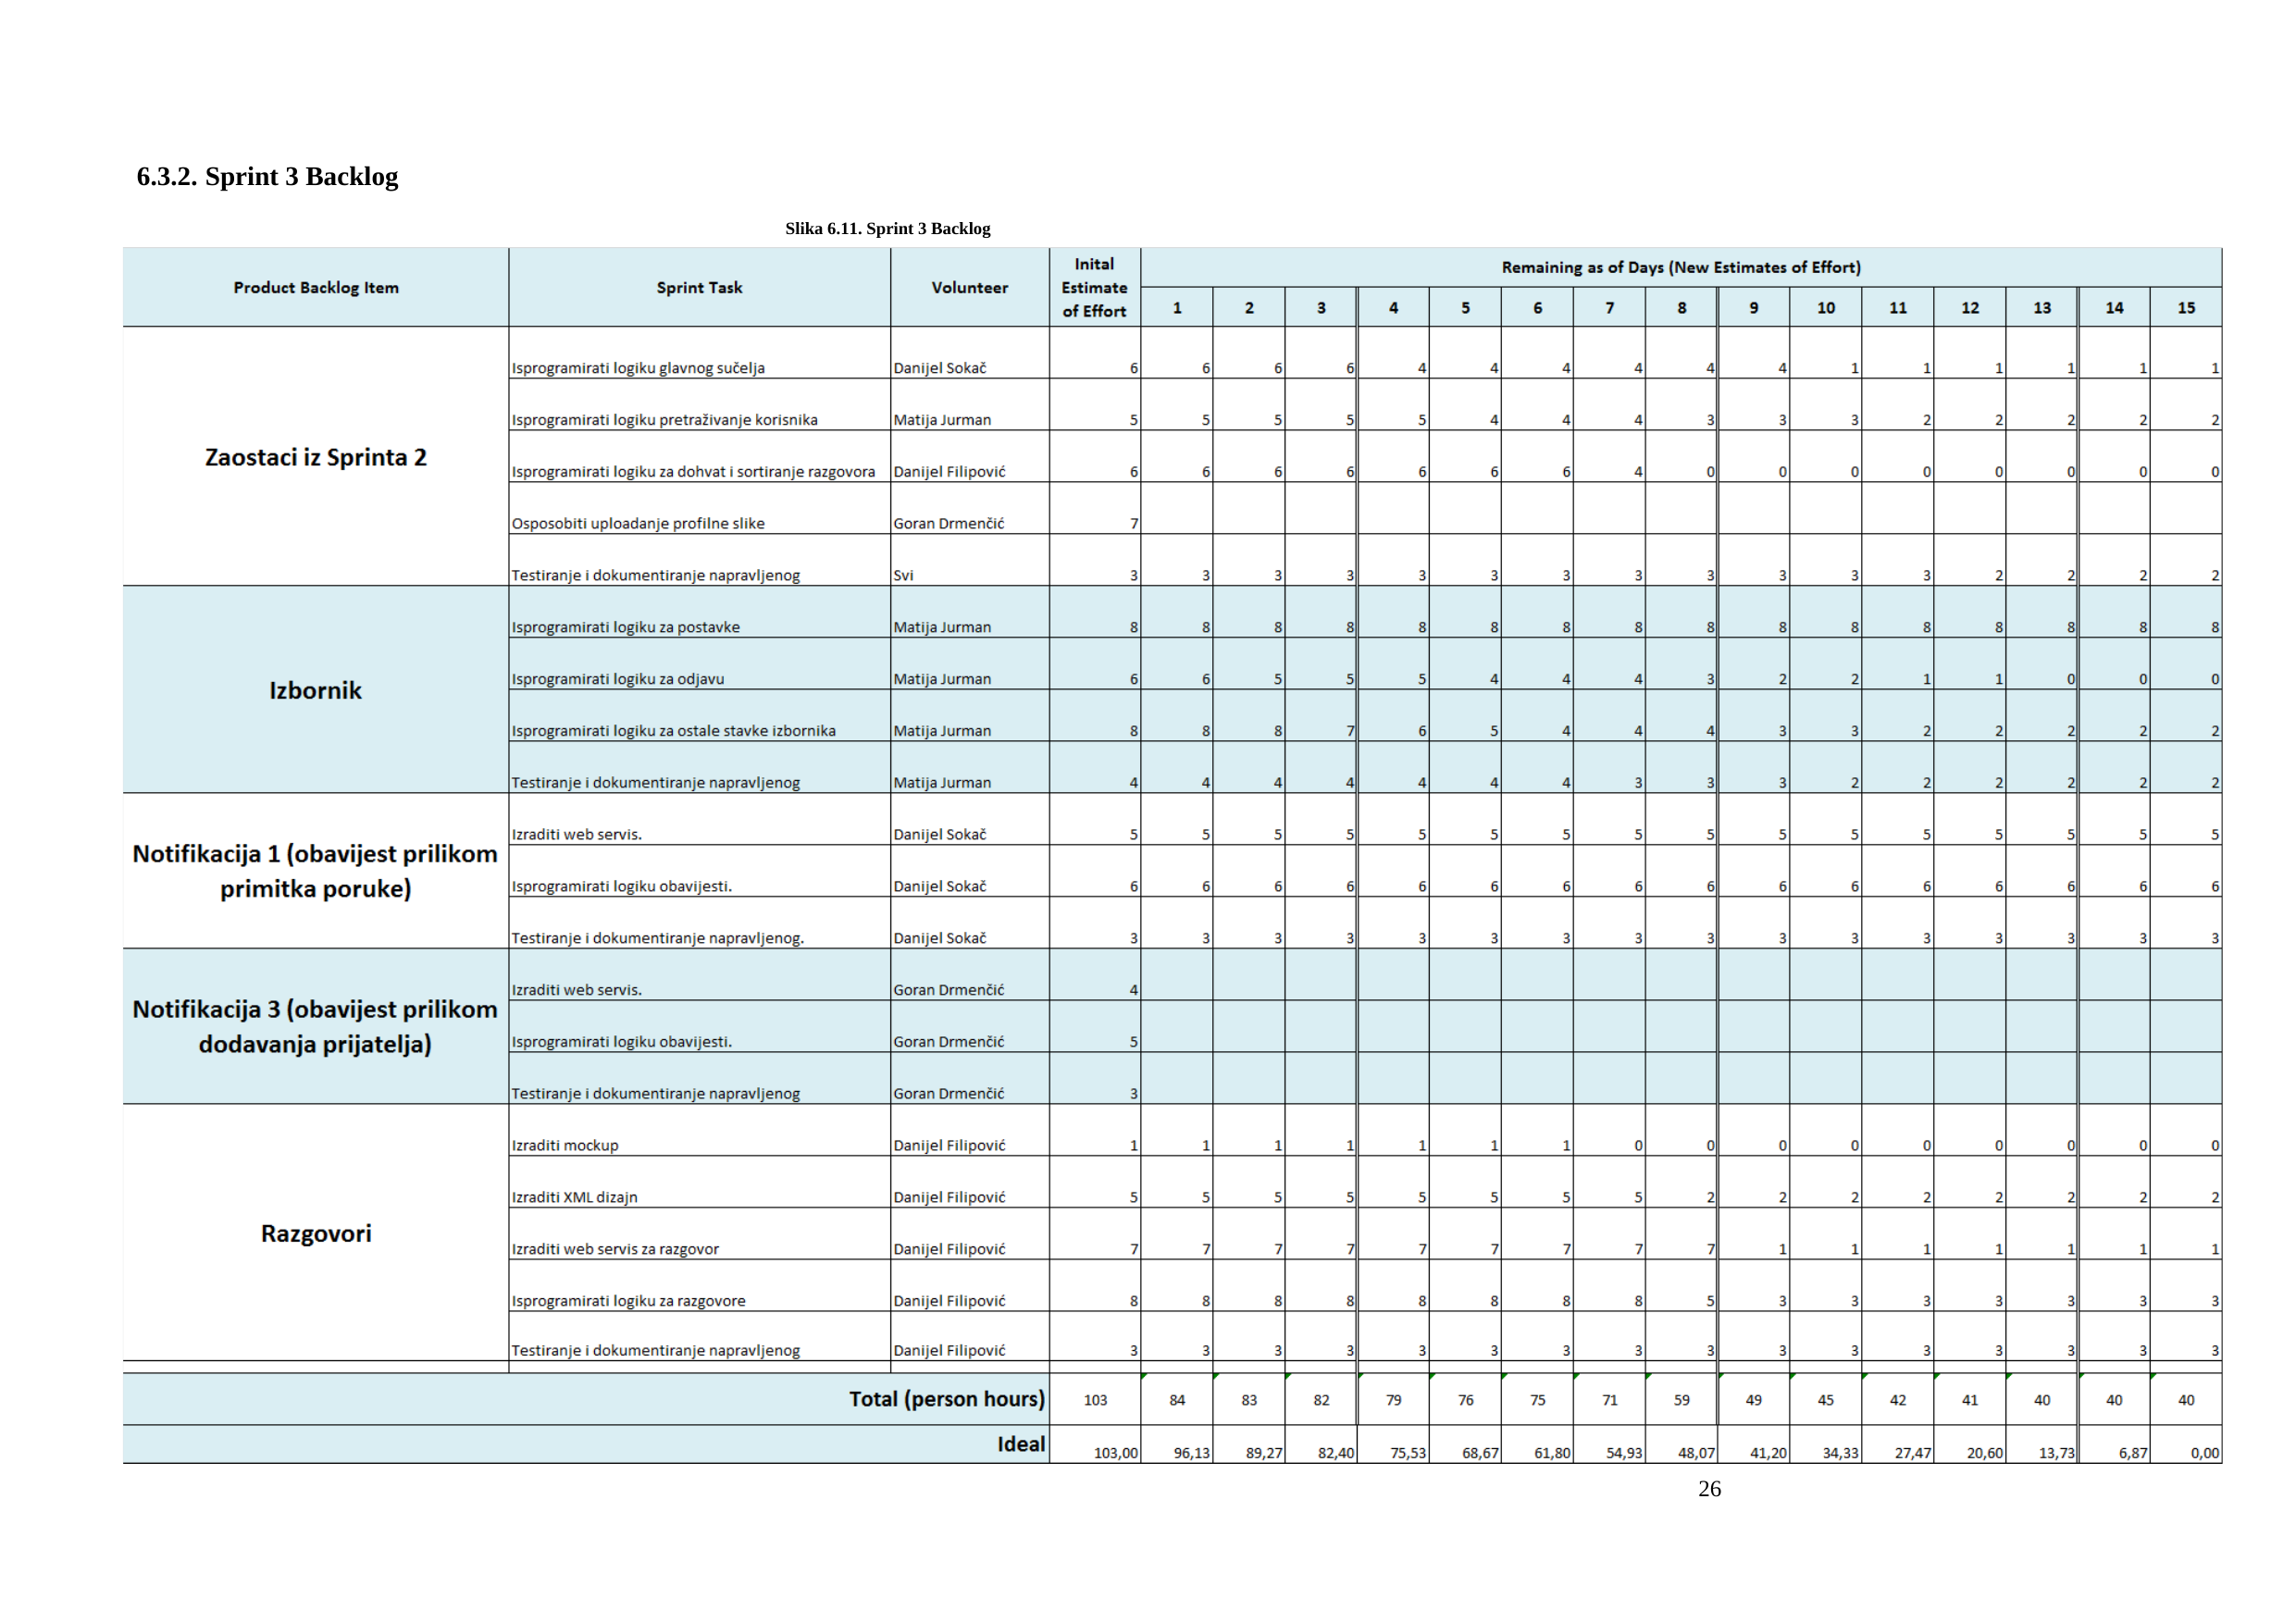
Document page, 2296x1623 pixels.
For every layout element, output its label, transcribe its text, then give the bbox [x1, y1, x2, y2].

text Slika 6.11. Sprint 3 Backlog [55, 218, 1721, 238]
text Sprint 3 Backlog [137, 160, 1721, 191]
picture [122, 247, 2223, 1464]
